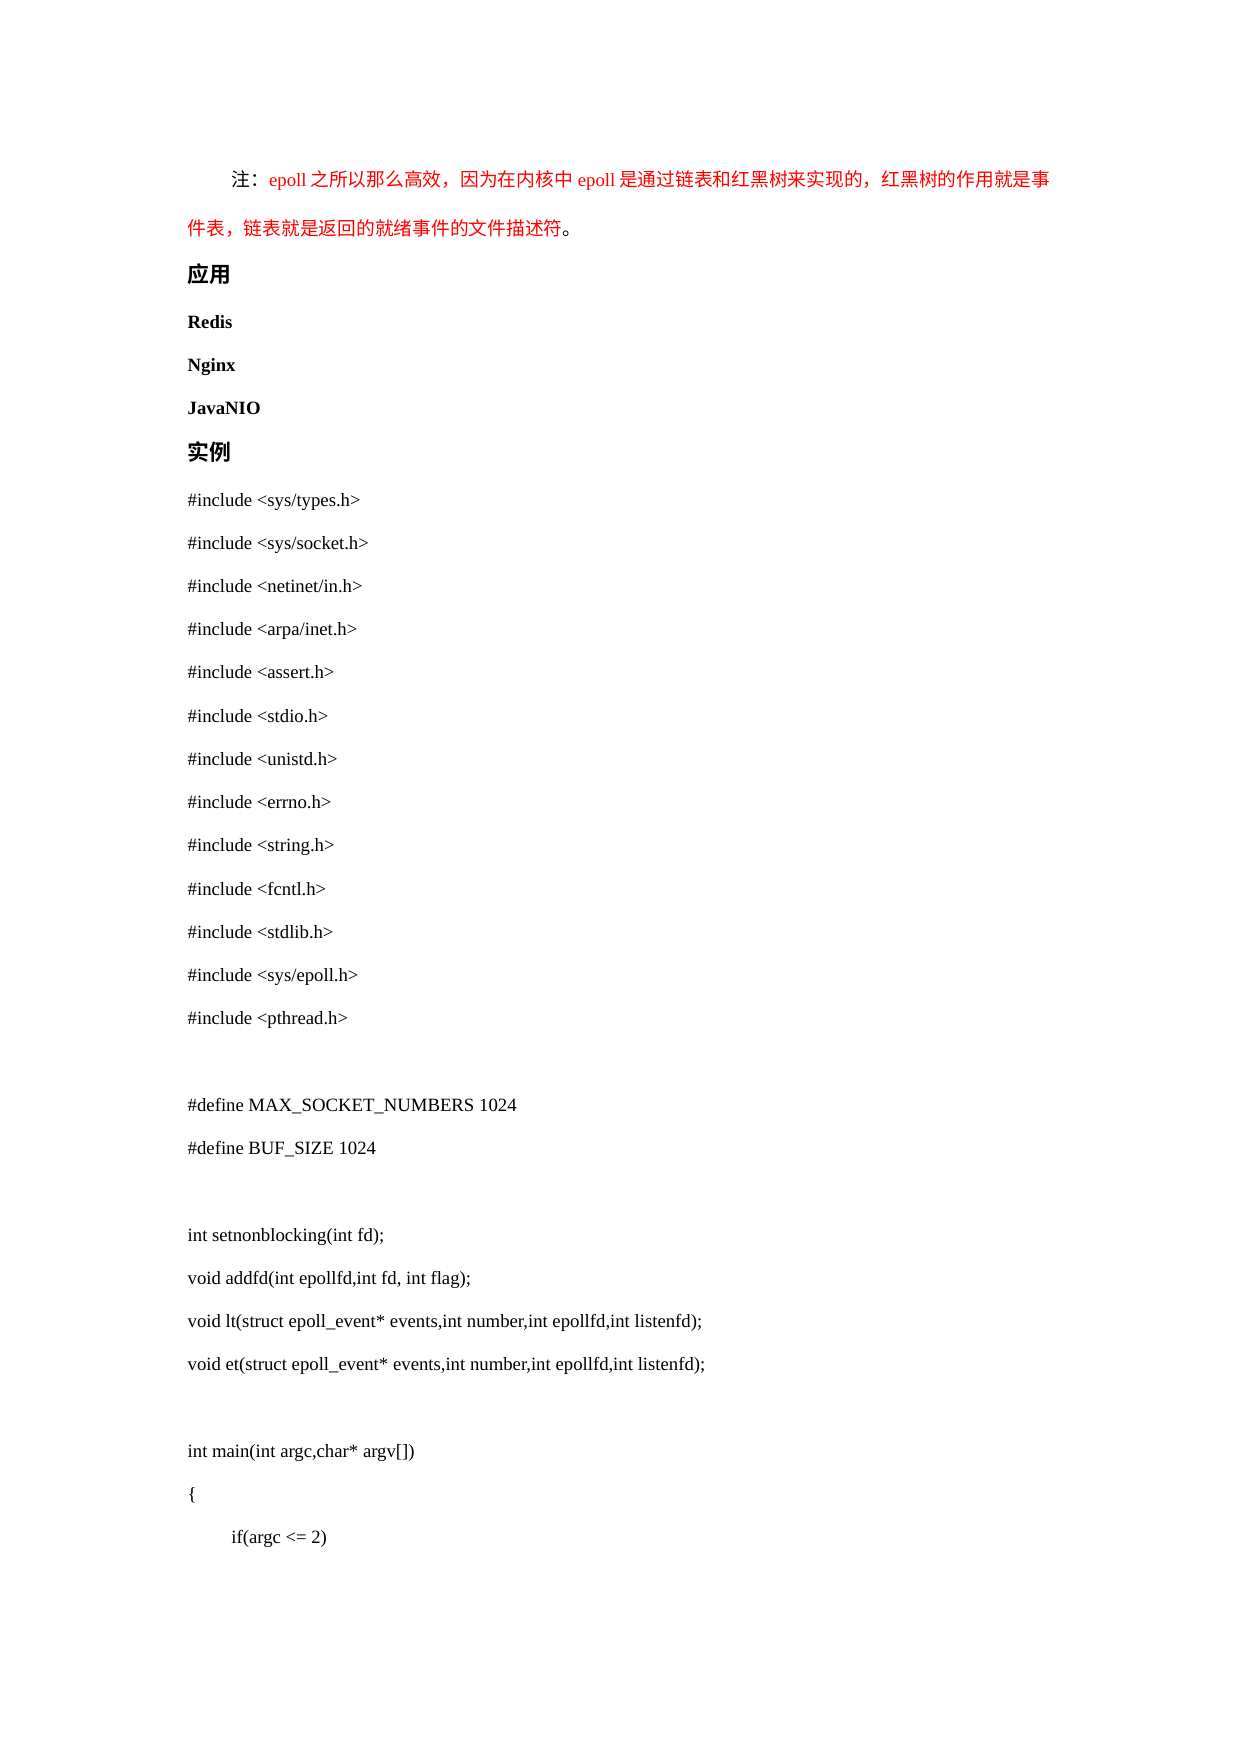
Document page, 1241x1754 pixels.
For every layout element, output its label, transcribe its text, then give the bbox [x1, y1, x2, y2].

subtitle Nginx [187, 348, 1053, 381]
text 注：epoll之所以那么高效，因为在内核中epoll是通过链表和红黑树来实现的，红黑树的作用就是事件表，链表就是返回的就绪事件的文件描述符。 [187, 162, 1053, 243]
text int setnonblocking(int fd); [187, 1218, 1053, 1251]
text #include <assert.h> [187, 656, 1053, 688]
text void et(struct epoll_event* events,int number,int epollfd,int listenfd); [187, 1348, 1053, 1380]
text #include <unistd.h> [187, 742, 1053, 775]
text #include <sys/socket.h> [187, 526, 1053, 559]
text #include <errno.h> [187, 786, 1053, 818]
text #include <pthread.h> [187, 1002, 1053, 1034]
text #include <arpa/inet.h> [187, 613, 1053, 645]
text #include <stdlib.h> [187, 915, 1053, 948]
text #include <fcntl.h> [187, 872, 1053, 905]
text #include <sys/epoll.h> [187, 959, 1053, 991]
text void addfd(int epollfd,int fd, int flag); [187, 1261, 1053, 1294]
text void lt(struct epoll_event* events,int number,int epollfd,int listenfd); [187, 1304, 1053, 1337]
subtitle Redis [187, 305, 1053, 338]
subtitle JavaNIO [187, 392, 1053, 424]
text #define MAX_SOCKET_NUMBERS 1024 [187, 1088, 1053, 1121]
text int main(int argc,char* argv[]) [187, 1434, 1053, 1467]
text #include <string.h> [187, 829, 1053, 861]
text #include <netinet/in.h> [187, 569, 1053, 602]
text if(argc <= 2) [187, 1521, 1053, 1553]
subtitle 实例 [187, 435, 1053, 467]
text #include <sys/types.h> [187, 483, 1053, 516]
text { [187, 1477, 1053, 1510]
text #define BUF_SIZE 1024 [187, 1132, 1053, 1164]
subtitle 应用 [187, 257, 1053, 289]
text #include <stdio.h> [187, 699, 1053, 732]
